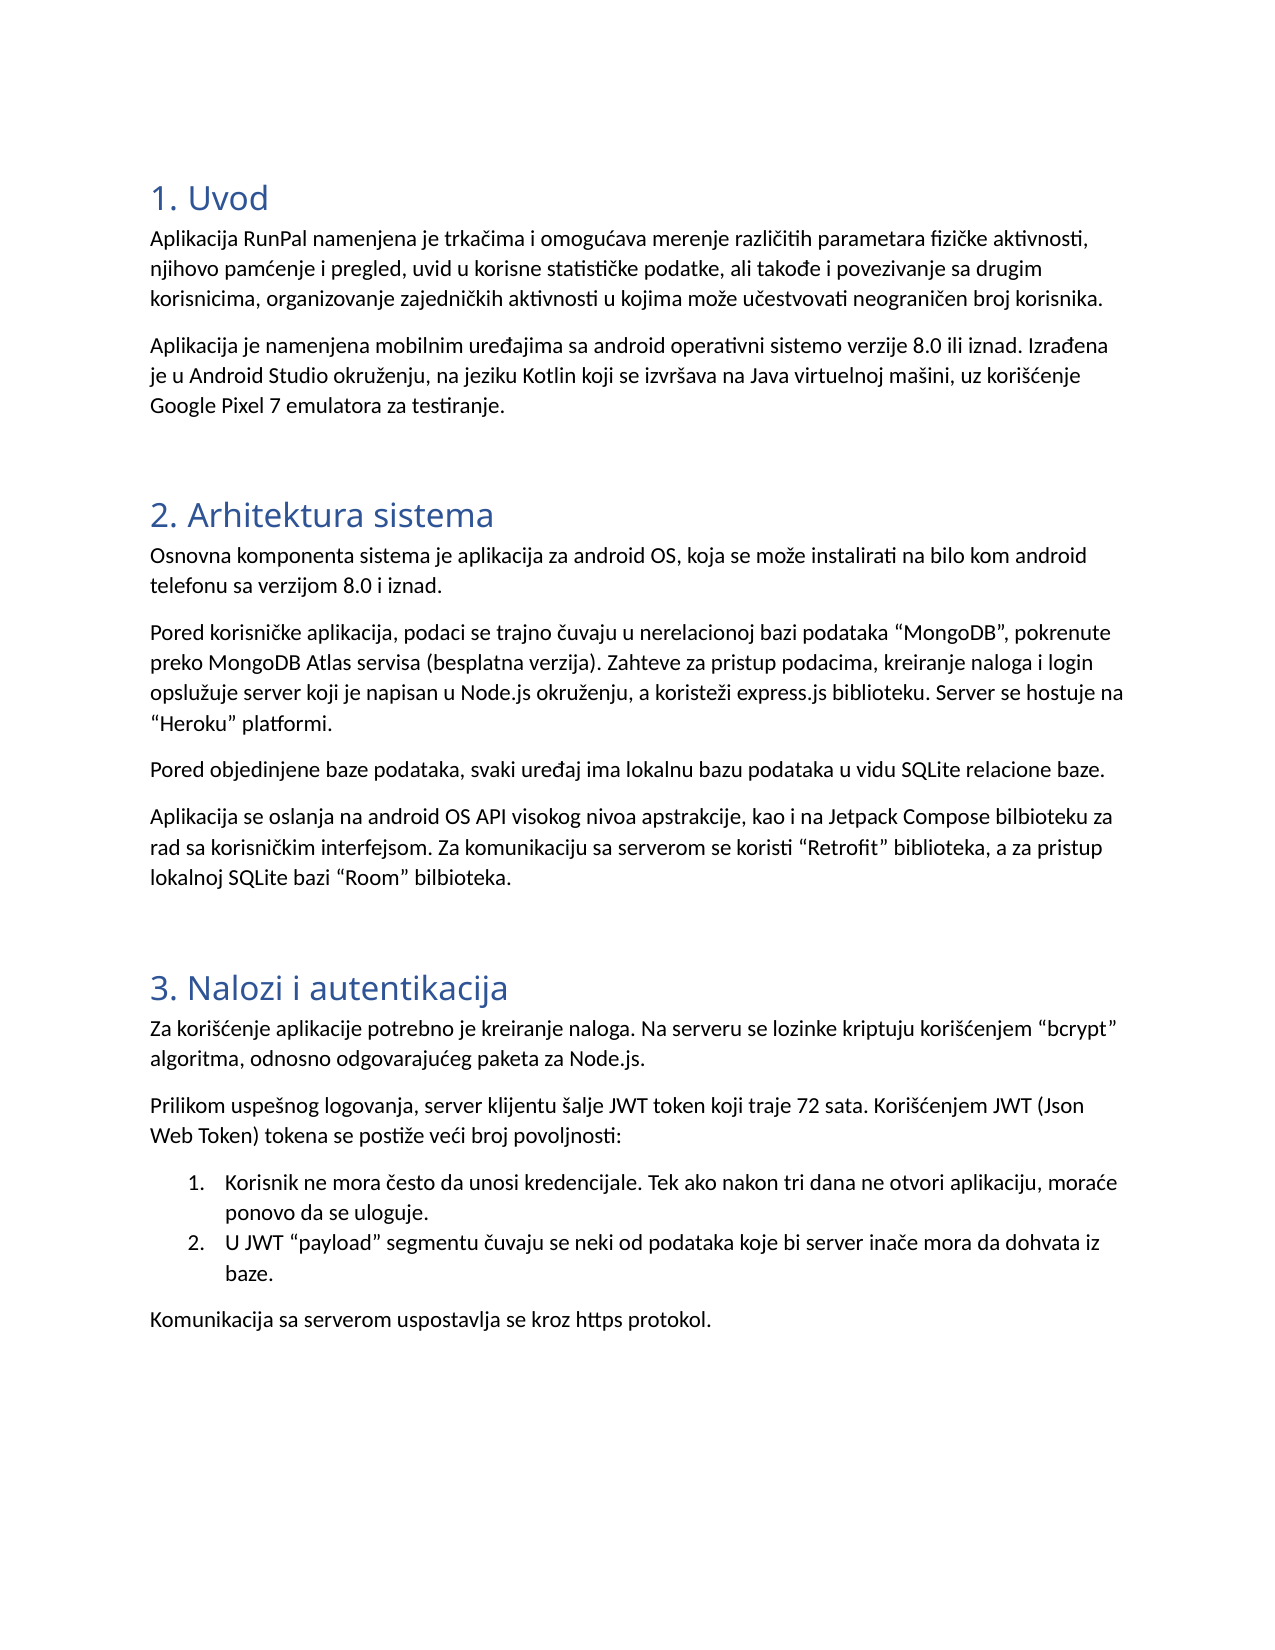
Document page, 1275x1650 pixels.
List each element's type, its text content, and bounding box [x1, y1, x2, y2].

text Pored objedinjene baze podataka, svaki uređaj ima lokalnu bazu podataka u vidu SQLite relacione baze. [150, 756, 1125, 783]
text Aplikacija RunPal namenjena je trkačima i omogućava merenje različitih parametara fizičke aktivnosti, njihovo pamćenje i pregled, uvid u korisne statističke podatke, ali takođe i povezivanje sa drugim korisnicima, organizovanje zajedničkih aktivnosti u kojima može učestvovati neograničen broj korisnika. [150, 224, 1125, 312]
text Pored korisničke aplikacija, podaci se trajno čuvaju u nerelacionoj bazi podataka “MongoDB”, pokrenute preko MongoDB Atlas servisa (besplatna verzija). Zahteve za pristup podacima, kreiranje naloga i login opslužuje server koji je napisan u Node.js okruženju, a koristeži express.js biblioteku. Server se hostuje na “Heroku” platformi. [150, 618, 1125, 737]
text Prilikom uspešnog logovanja, server klijentu šalje JWT token koji traje 72 sata. Korišćenjem JWT (Json Web Token) tokena se postiže veći broj povoljnosti: [150, 1091, 1125, 1149]
text Komunikacija sa serverom uspostavlja se kroz https protokol. [150, 1306, 1125, 1333]
list Korisnik ne mora često da unosi kredencijale. Tek ako nakon tri dana ne otvori aplikaciju, moraće ponovo da se uloguje. [187, 1168, 1125, 1226]
list U JWT “payload” segmentu čuvaju se neki od podataka koje bi server inače mora da dohvata iz baze. [187, 1228, 1125, 1287]
subtitle 3. Nalozi i autentikacija [150, 965, 1125, 1010]
text Aplikacija je namenjena mobilnim uređajima sa android operativni sistemo verzije 8.0 ili iznad. Izrađena je u Android Studio okruženju, na jeziku Kotlin koji se izvršava na Java virtuelnoj mašini, uz korišćenje Google Pixel 7 emulatora za testiranje. [150, 331, 1125, 420]
text Za korišćenje aplikacije potrebno je kreiranje naloga. Na serveru se lozinke kriptuju korišćenjem “bcrypt” algoritma, odnosno odgovarajućeg paketa za Node.js. [150, 1014, 1125, 1072]
text Aplikacija se oslanja na android OS API visokog nivoa apstrakcije, kao i na Jetpack Compose bilbioteku za rad sa korisničkim interfejsom. Za komunikaciju sa serverom se koristi “Retrofit” biblioteka, a za pristup lokalnoj SQLite bazi “Room” bilbioteka. [150, 802, 1125, 891]
subtitle Uvod [150, 175, 1125, 220]
subtitle Arhitektura sistema [150, 492, 1125, 537]
text Osnovna komponenta sistema je aplikacija za android OS, koja se može instalirati na bilo kom android telefonu sa verzijom 8.0 i iznad. [150, 541, 1125, 599]
